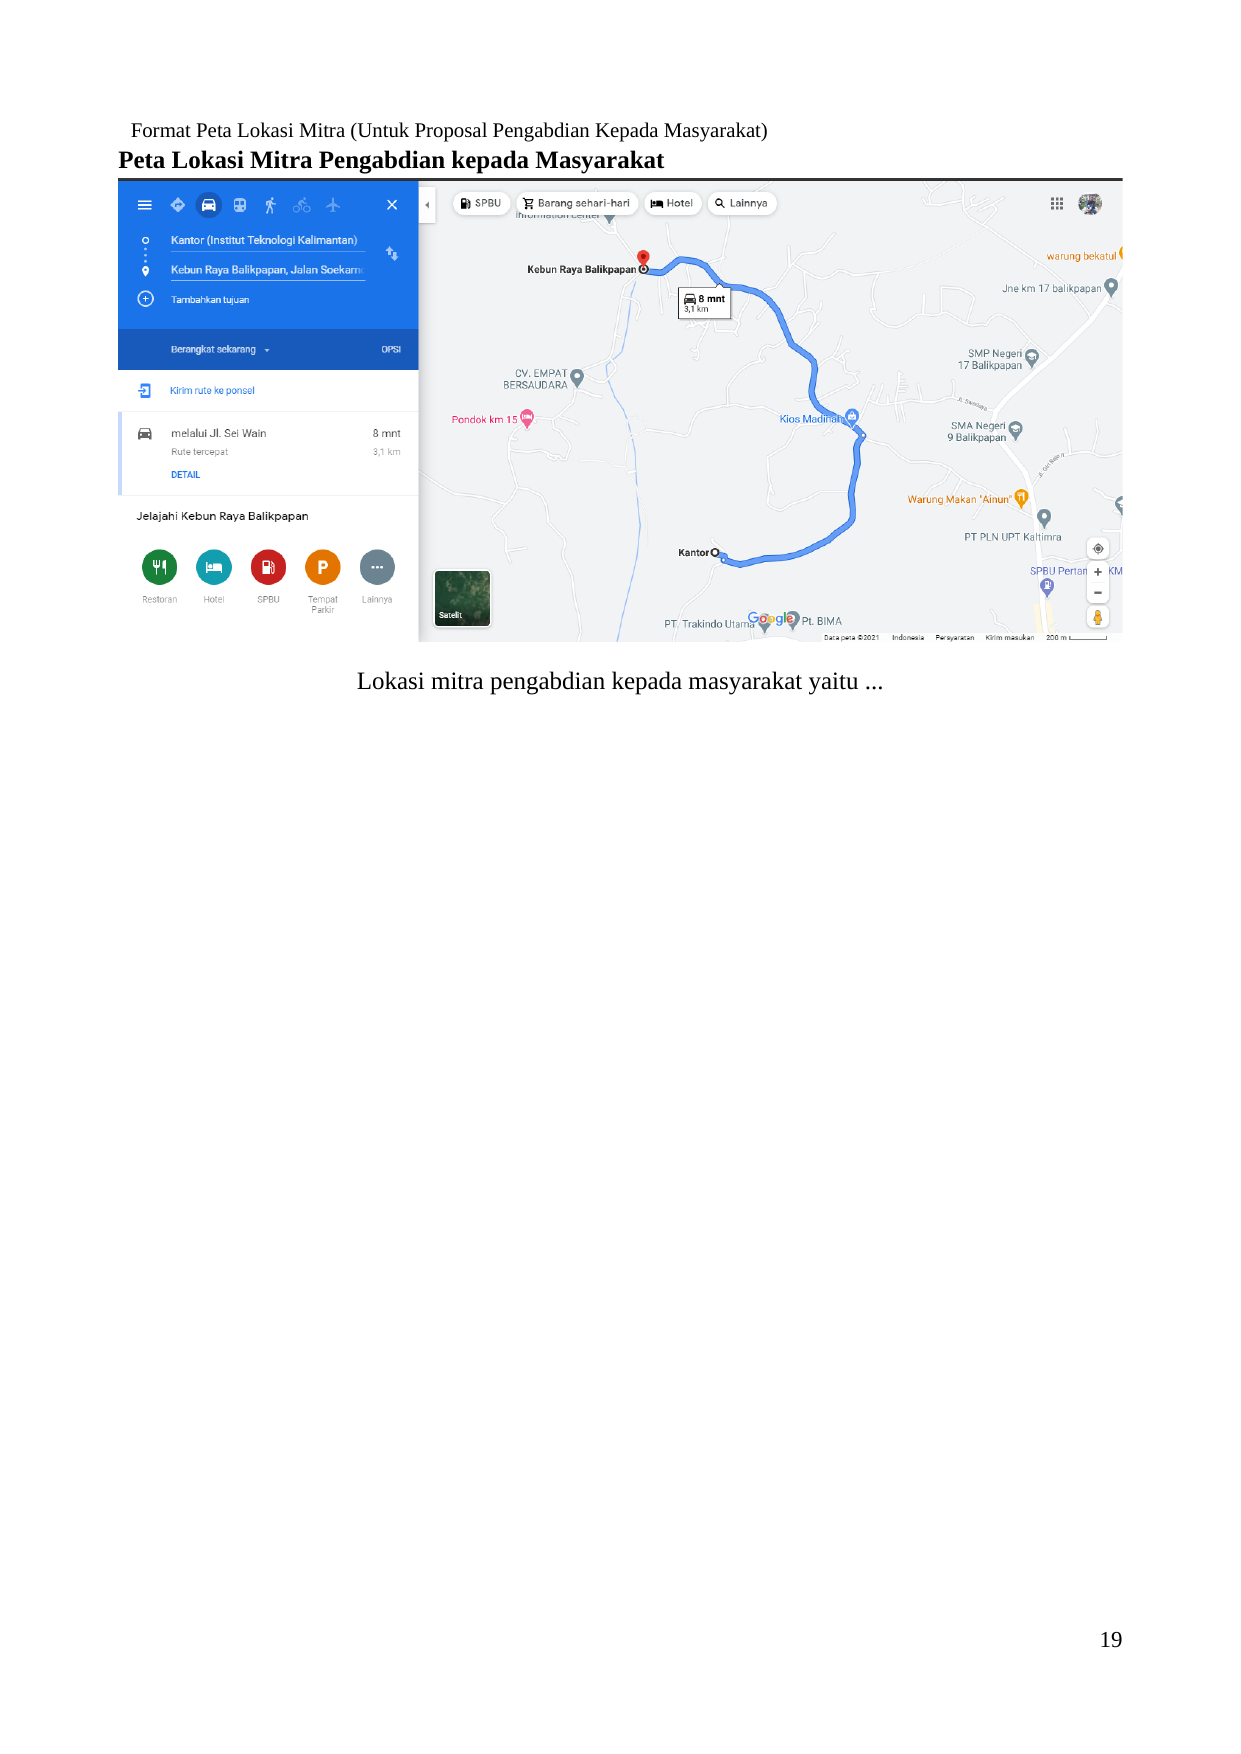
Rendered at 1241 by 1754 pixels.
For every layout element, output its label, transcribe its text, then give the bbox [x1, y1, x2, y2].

text Peta Lokasi Mitra Pengabdian kepada Masyarakat [118, 146, 1122, 174]
picture [118, 178, 1123, 642]
text Lokasi mitra pengabdian kepada masyarakat yaitu ... [118, 666, 1122, 695]
subtitle Format Peta Lokasi Mitra (Untuk Proposal Pengabdian Kepada Masyarakat) [131, 118, 1122, 142]
